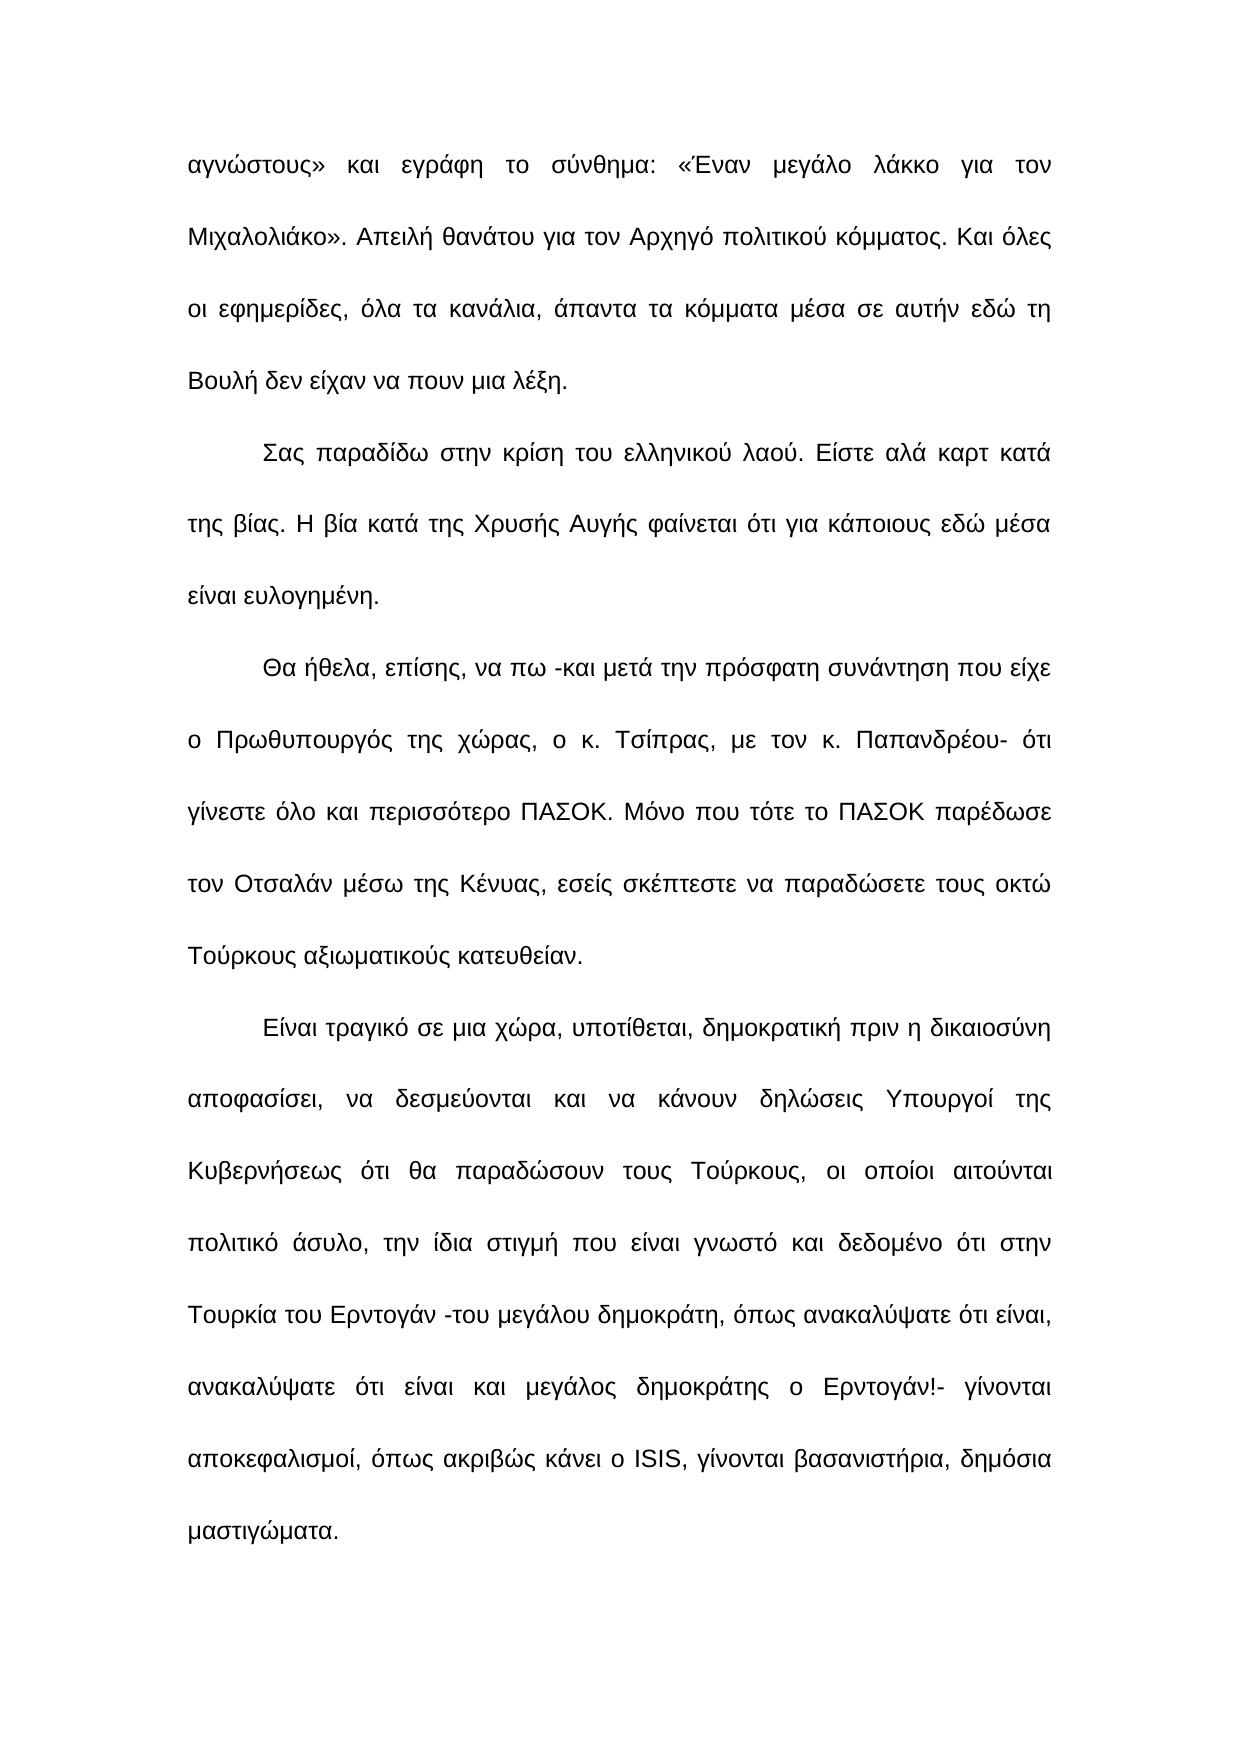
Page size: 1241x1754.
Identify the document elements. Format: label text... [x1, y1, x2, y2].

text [187, 150, 1053, 394]
text Είναι τραγικό σε μια χώρα, υποτίθεται, δημοκρατική πριν η δικαιοσύνη αποφασίσει, να δεσμεύονται και να κάνουν δηλώσεις Υπουργοί της Κυβερνήσεως ότι θα παραδώσουν τους Τούρκους, οι οποίοι αιτούνται πολιτικό άσυλο, την ίδια στιγμή που είναι γνωστό και δεδομένο ότι στην Τουρκία του Ερντογάν -του μεγάλου δημοκράτη, όπως ανακαλύψατε ότι είναι, ανακαλύψατε ότι είναι και μεγάλος δημοκράτης ο Ερντογάν!- γίνονται αποκεφαλισμοί, όπως ακριβώς κάνει ο ISIS, γίνονται βασανιστήρια, δημόσια μαστιγώματα. [187, 1012, 1053, 1544]
text Σας παραδίδω στην κρίση του ελληνικού λαού. Είστε αλά καρτ κατά της βίας. Η βία κατά της Χρυσής Αυγής φαίνεται ότι για κάποιους εδώ μέσα είναι ευλογημένη. [187, 437, 1053, 610]
text Θα ήθελα, επίσης, να πω -και μετά την πρόσφατη συνάντηση που είχε ο Πρωθυπουργός της χώρας, ο κ. Τσίπρας, με τον κ. Παπανδρέου- ότι γίνεστε όλο και περισσότερο ΠΑΣΟΚ. Μόνο που τότε το ΠΑΣΟΚ παρέδωσε τον Οτσαλάν μέσω της Κένυας, εσείς σκέπτεστε να παραδώσετε τους οκτώ Τούρκους αξιωματικούς κατευθείαν. [187, 653, 1053, 969]
